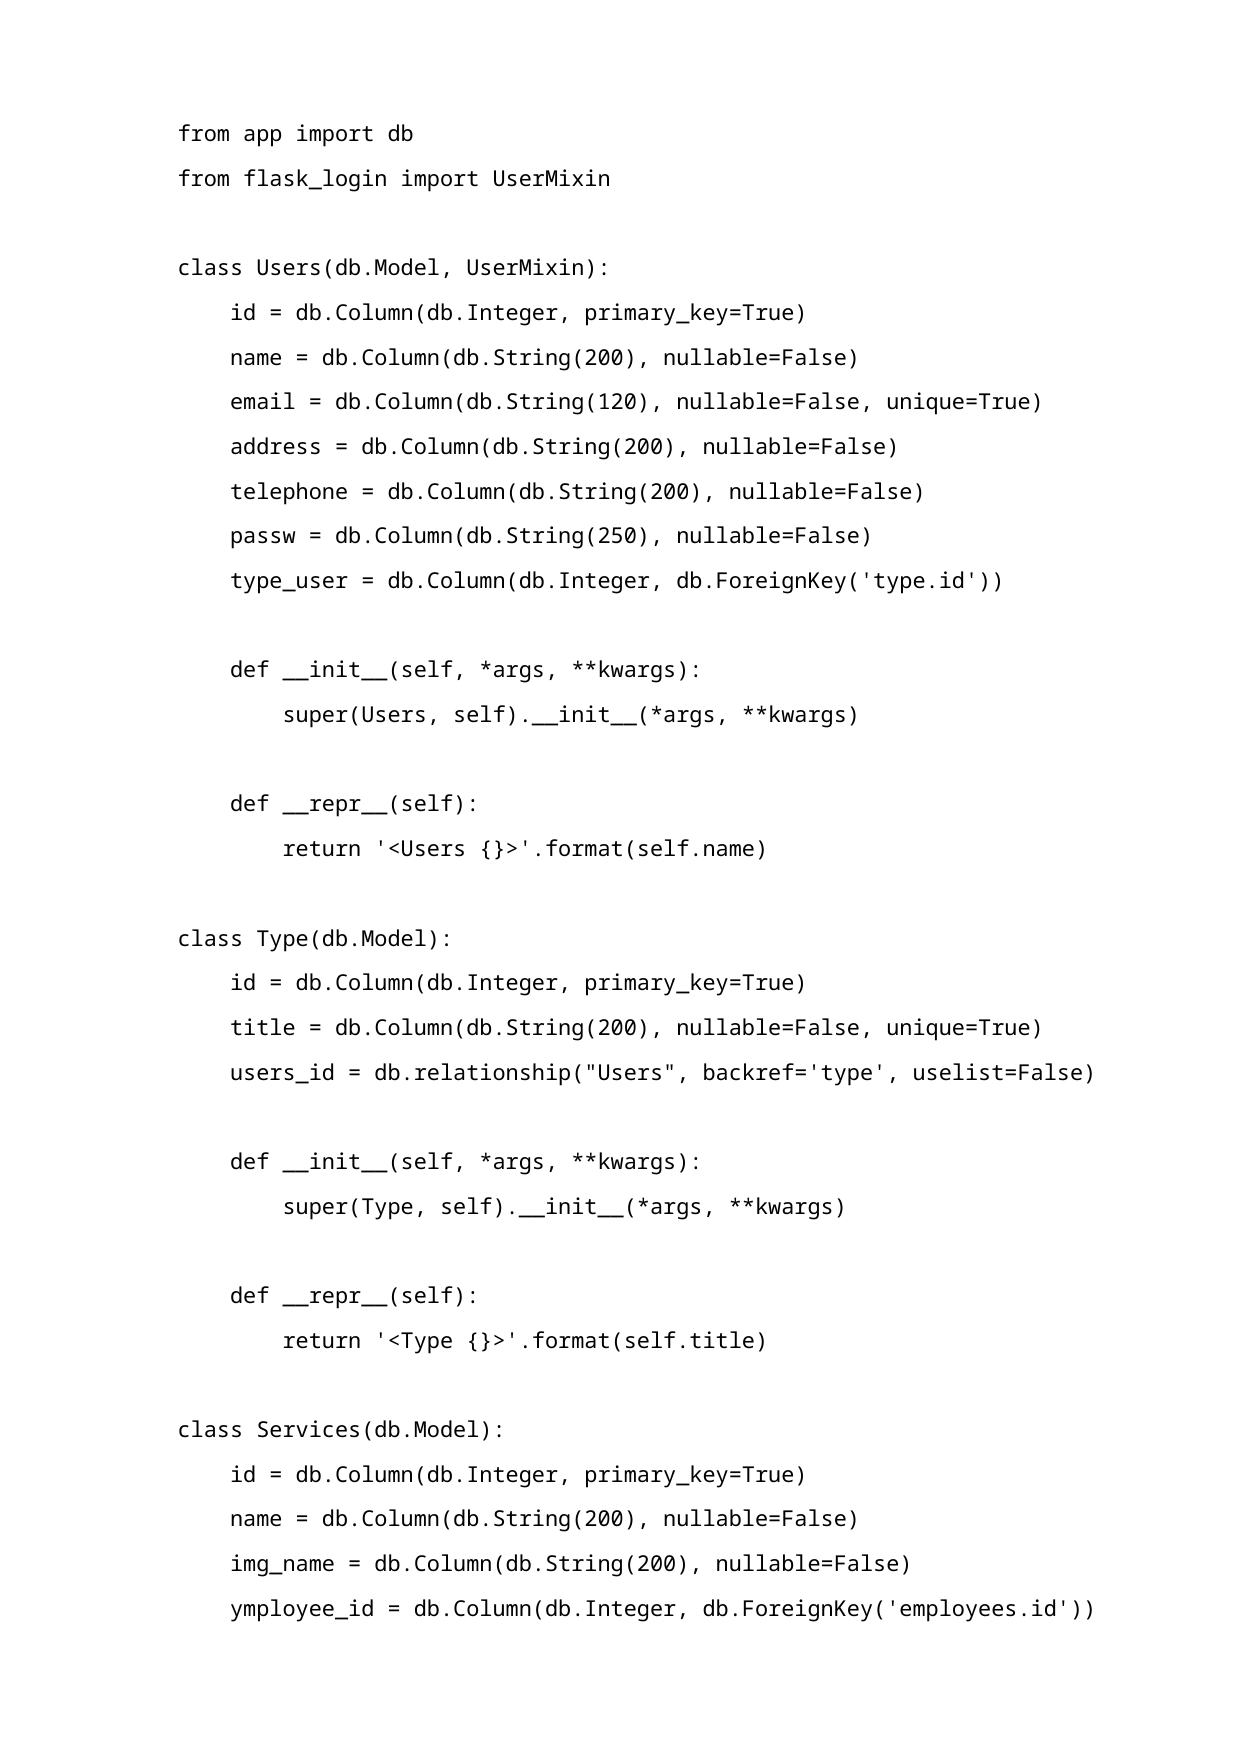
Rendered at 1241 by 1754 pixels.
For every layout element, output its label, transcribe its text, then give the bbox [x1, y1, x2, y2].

text уmployee_id = db.Column(db.Integer, db.ForeignKey('employees.id')) [177, 1593, 1152, 1623]
text id = db.Column(db.Integer, primary_key=True) [177, 297, 1152, 327]
text from app import db [177, 118, 1152, 148]
text email = db.Column(db.String(120), nullable=False, unique=True) [177, 386, 1152, 416]
text telephone = db.Column(db.String(200), nullable=False) [177, 476, 1152, 505]
text class Services(db.Model): [177, 1414, 1152, 1444]
text address = db.Column(db.String(200), nullable=False) [177, 431, 1152, 461]
text id = db.Column(db.Integer, primary_key=True) [177, 967, 1152, 997]
text title = db.Column(db.String(200), nullable=False, unique=True) [177, 1012, 1152, 1042]
text def __repr__(self): [177, 1280, 1152, 1310]
text from flask_login import UserMixin [177, 163, 1152, 193]
text def __init__(self, *args, **kwargs): [177, 1146, 1152, 1176]
text users_id = db.relationship("Users", backref='type', uselist=False) [177, 1057, 1152, 1086]
text img_name = db.Column(db.String(200), nullable=False) [177, 1548, 1152, 1578]
text return '<Type {}>'.format(self.title) [177, 1325, 1152, 1354]
text id = db.Column(db.Integer, primary_key=True) [177, 1459, 1152, 1488]
text class Users(db.Model, UserMixin): [177, 252, 1152, 282]
text super(Type, self).__init__(*args, **kwargs) [177, 1191, 1152, 1220]
text name = db.Column(db.String(200), nullable=False) [177, 1503, 1152, 1533]
text name = db.Column(db.String(200), nullable=False) [177, 342, 1152, 371]
text return '<Users {}>'.format(self.name) [177, 833, 1152, 863]
text class Type(db.Model): [177, 922, 1152, 952]
text super(Users, self).__init__(*args, **kwargs) [177, 699, 1152, 729]
text type_user = db.Column(db.Integer, db.ForeignKey('type.id')) [177, 565, 1152, 595]
text def __repr__(self): [177, 788, 1152, 818]
text passw = db.Column(db.String(250), nullable=False) [177, 520, 1152, 550]
text def __init__(self, *args, **kwargs): [177, 654, 1152, 684]
